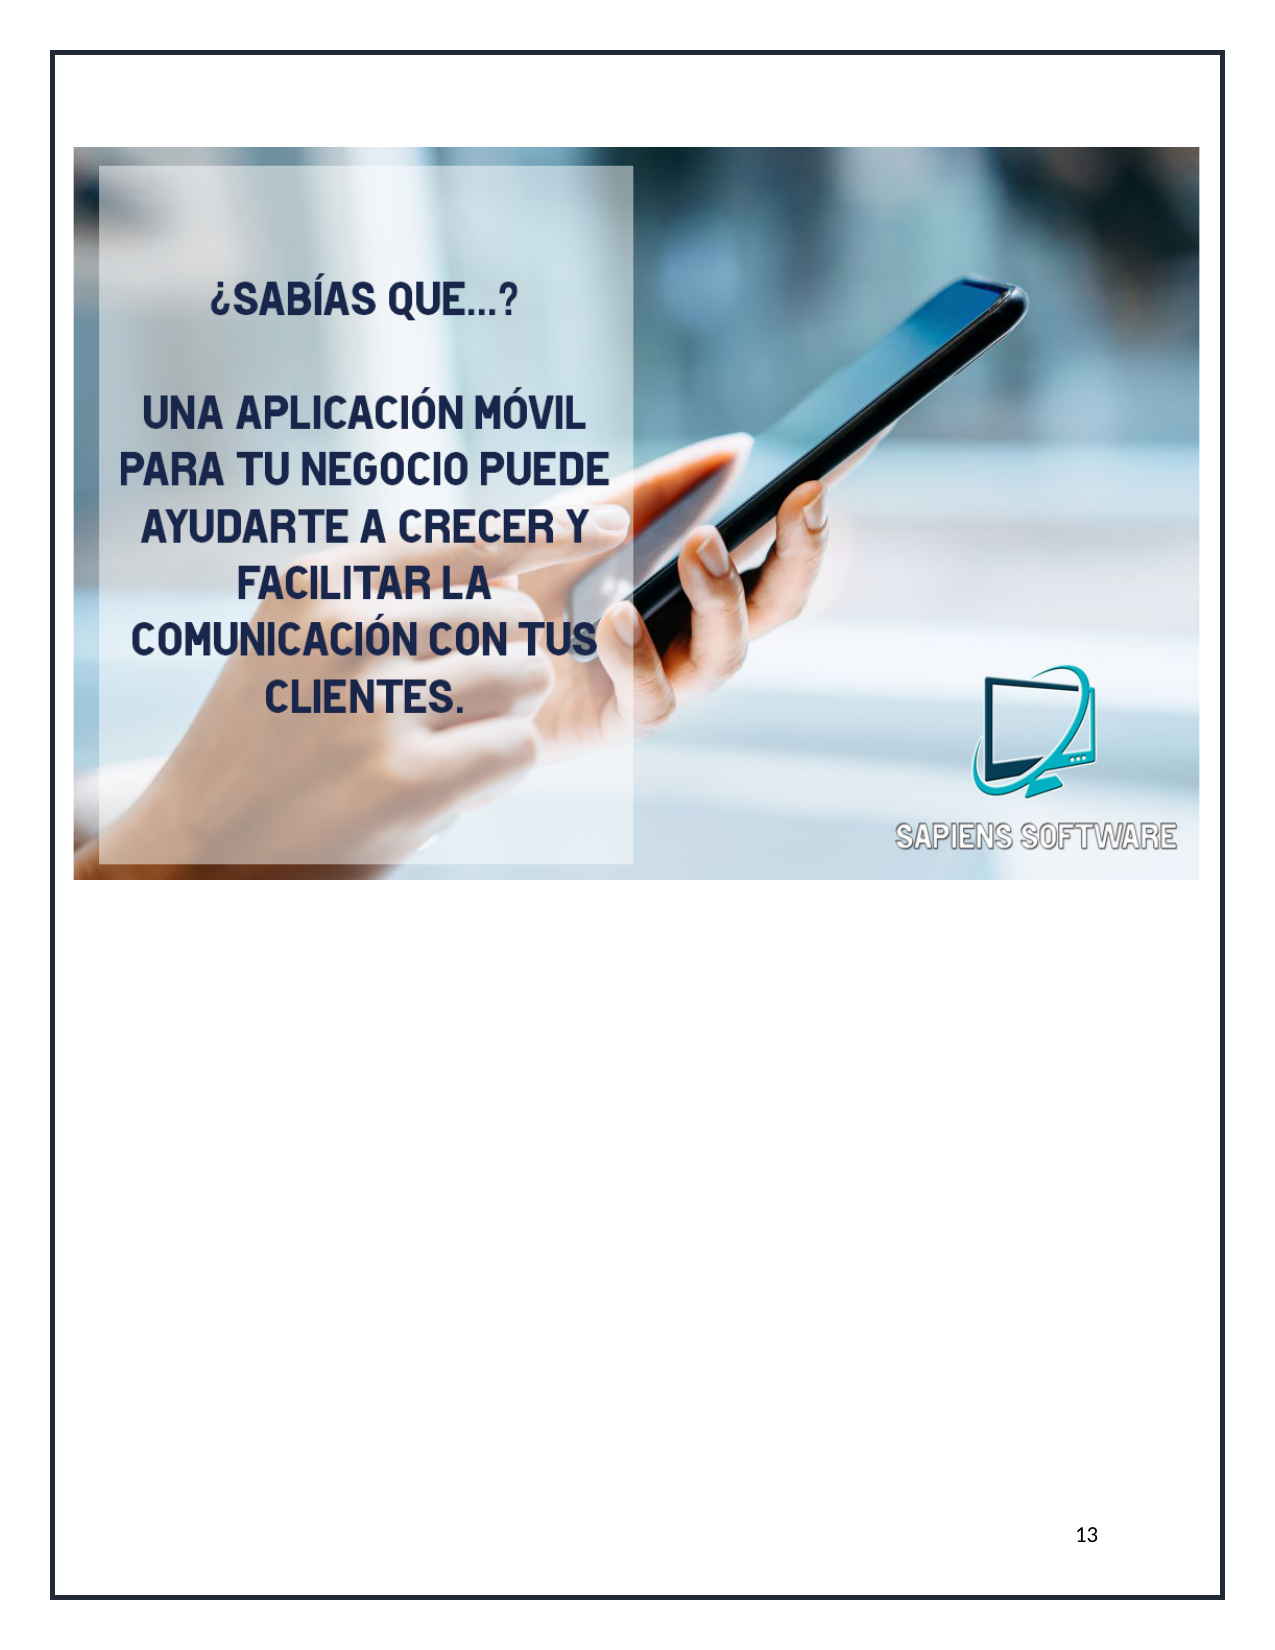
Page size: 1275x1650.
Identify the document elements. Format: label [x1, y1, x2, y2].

picture [73, 147, 1200, 880]
